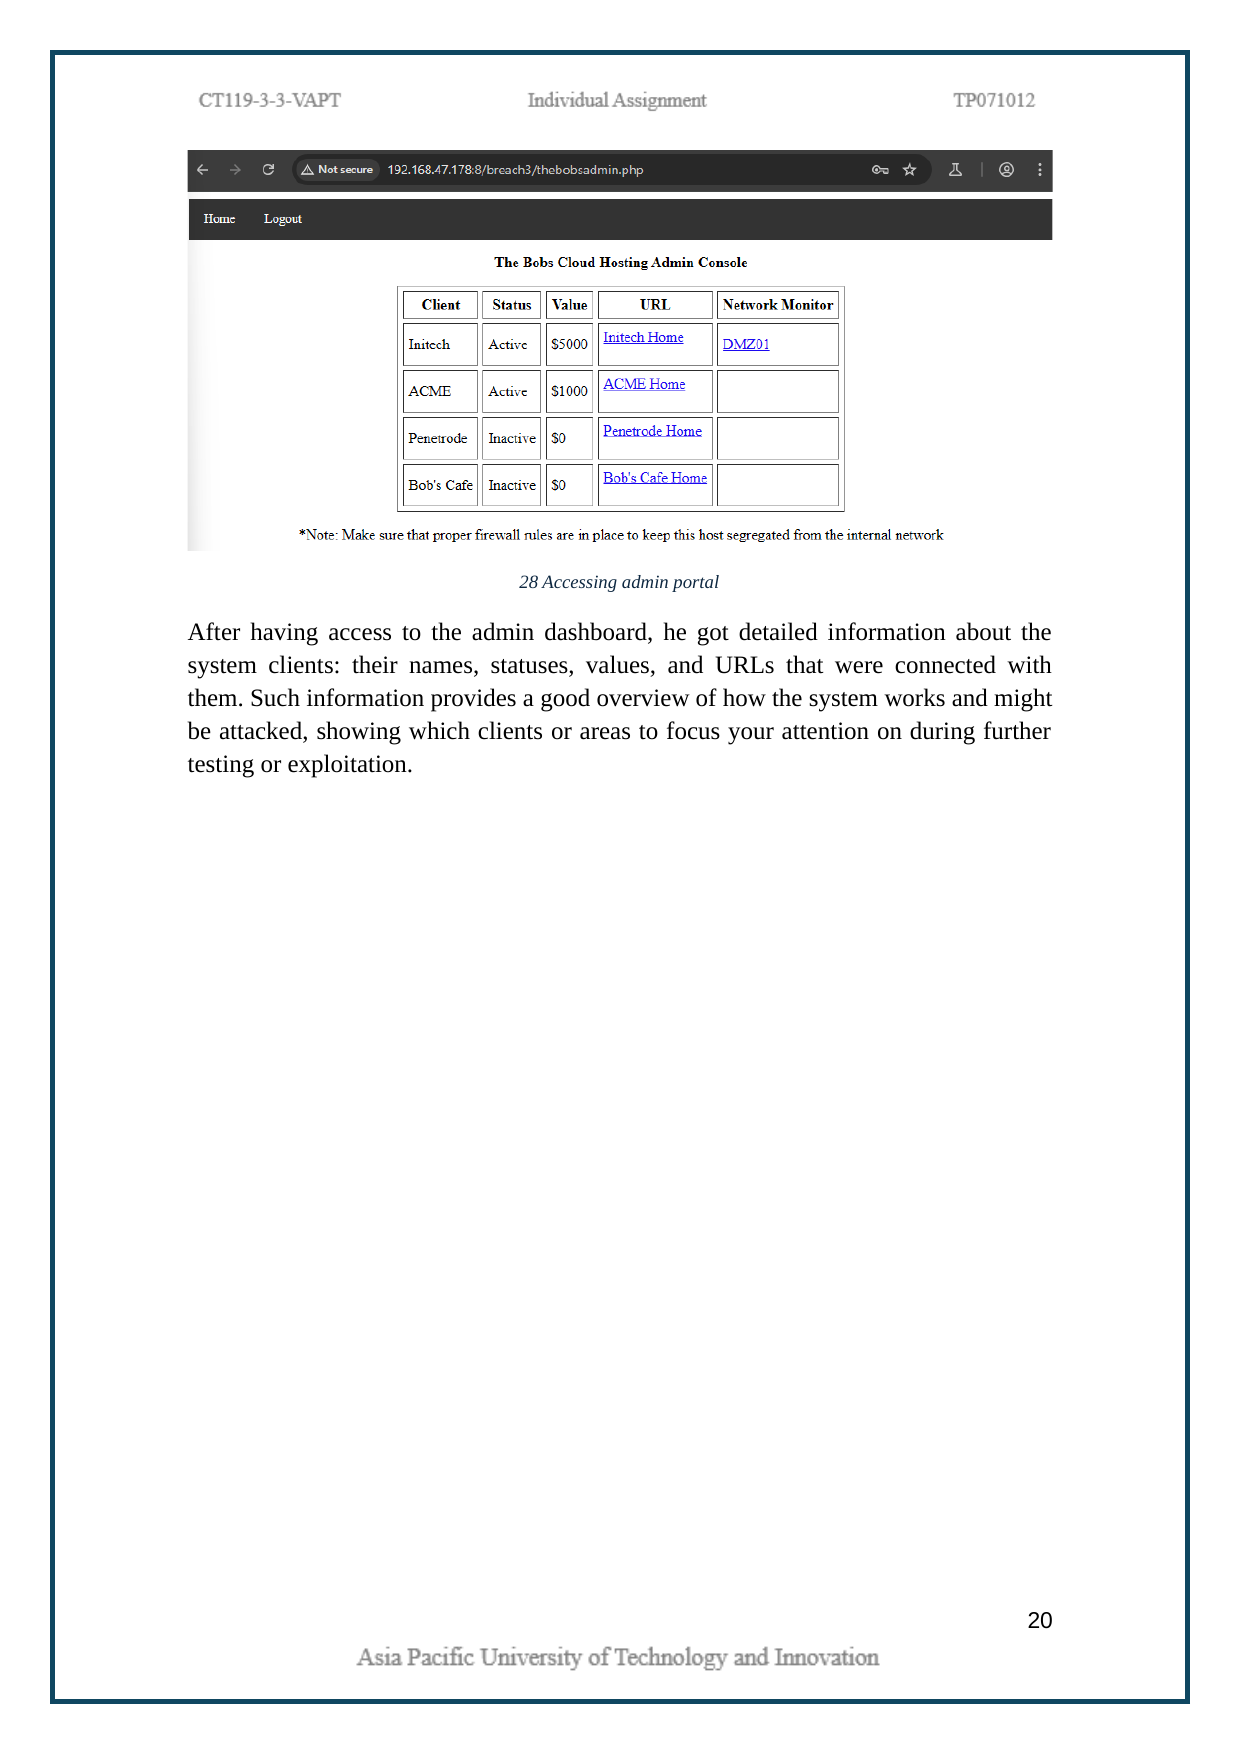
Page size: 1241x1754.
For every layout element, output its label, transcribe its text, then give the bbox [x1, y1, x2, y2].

picture [187, 150, 1053, 551]
text After having access to the admin dashboard, he got detailed information about the system clients: their names, statuses, values, and URLs that were connected with them. Such information provides a good overview of how the system works and might be attacked, showing which clients or areas to focus your attention on during further testing or exploitation. [187, 617, 1053, 778]
text 28 Accessing admin portal [187, 571, 1053, 593]
picture [342, 1633, 898, 1679]
picture [187, 75, 1053, 129]
